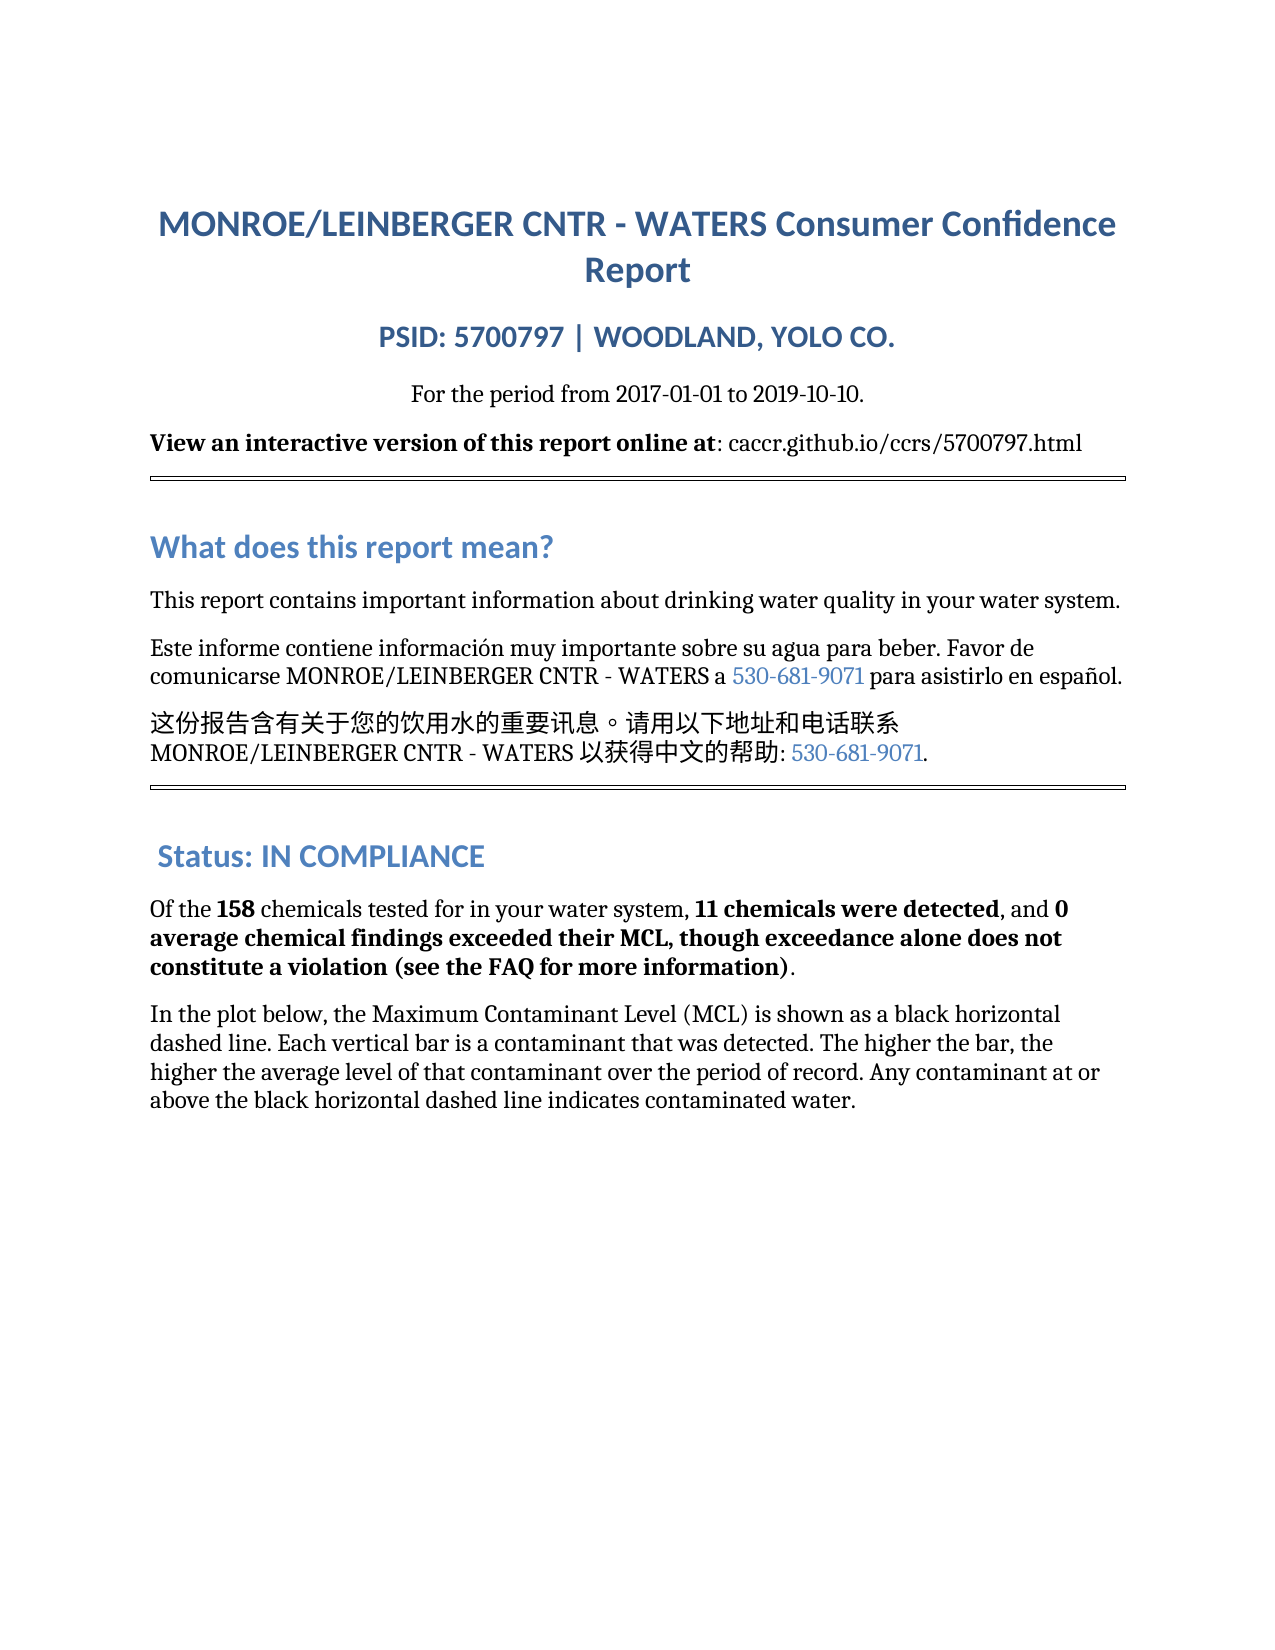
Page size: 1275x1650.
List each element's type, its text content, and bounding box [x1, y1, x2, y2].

text This report contains important information about drinking water quality in your water system. [150, 586, 1125, 615]
text 这份报告含有关于您的饮用水的重要讯息。请用以下地址和电话联系 MONROE/LEINBERGER CNTR - WATERS 以获得中文的帮助: 530-681-9071. [150, 710, 1125, 767]
text Of the 158 chemicals tested for in your water system, 11 chemicals were detected, and 0 average chemical findings exceeded their MCL, though exceedance alone does not constitute a violation (see the FAQ for more information). [150, 895, 1125, 981]
text In the plot below, the Maximum Contaminant Level (MCL) is shown as a black horizontal dashed line. Each vertical bar is a contaminant that was detected. The higher the bar, the higher the average level of that contaminant over the period of record. Any contaminant at or above the black horizontal dashed line indicates contaminated water. [150, 1000, 1125, 1115]
subtitle Status: IN COMPLIANCE [150, 836, 1125, 876]
text Este informe contiene información muy importante sobre su agua para beber. Favor de comunicarse MONROE/LEINBERGER CNTR - WATERS a 530-681-9071 para asistirlo en español. [150, 633, 1125, 691]
text View an interactive version of this report online at: caccr.github.io/ccrs/5700797.html [150, 429, 1125, 458]
subtitle What does this report mean? [150, 526, 1125, 567]
title MONROE/LEINBERGER CNTR - WATERS Consumer Confidence Report [150, 200, 1125, 292]
subtitle PSID: 5700797 | WOODLAND, YOLO CO. [150, 317, 1125, 355]
text For the period from 2017-01-01 to 2019-10-10. [150, 380, 1125, 408]
